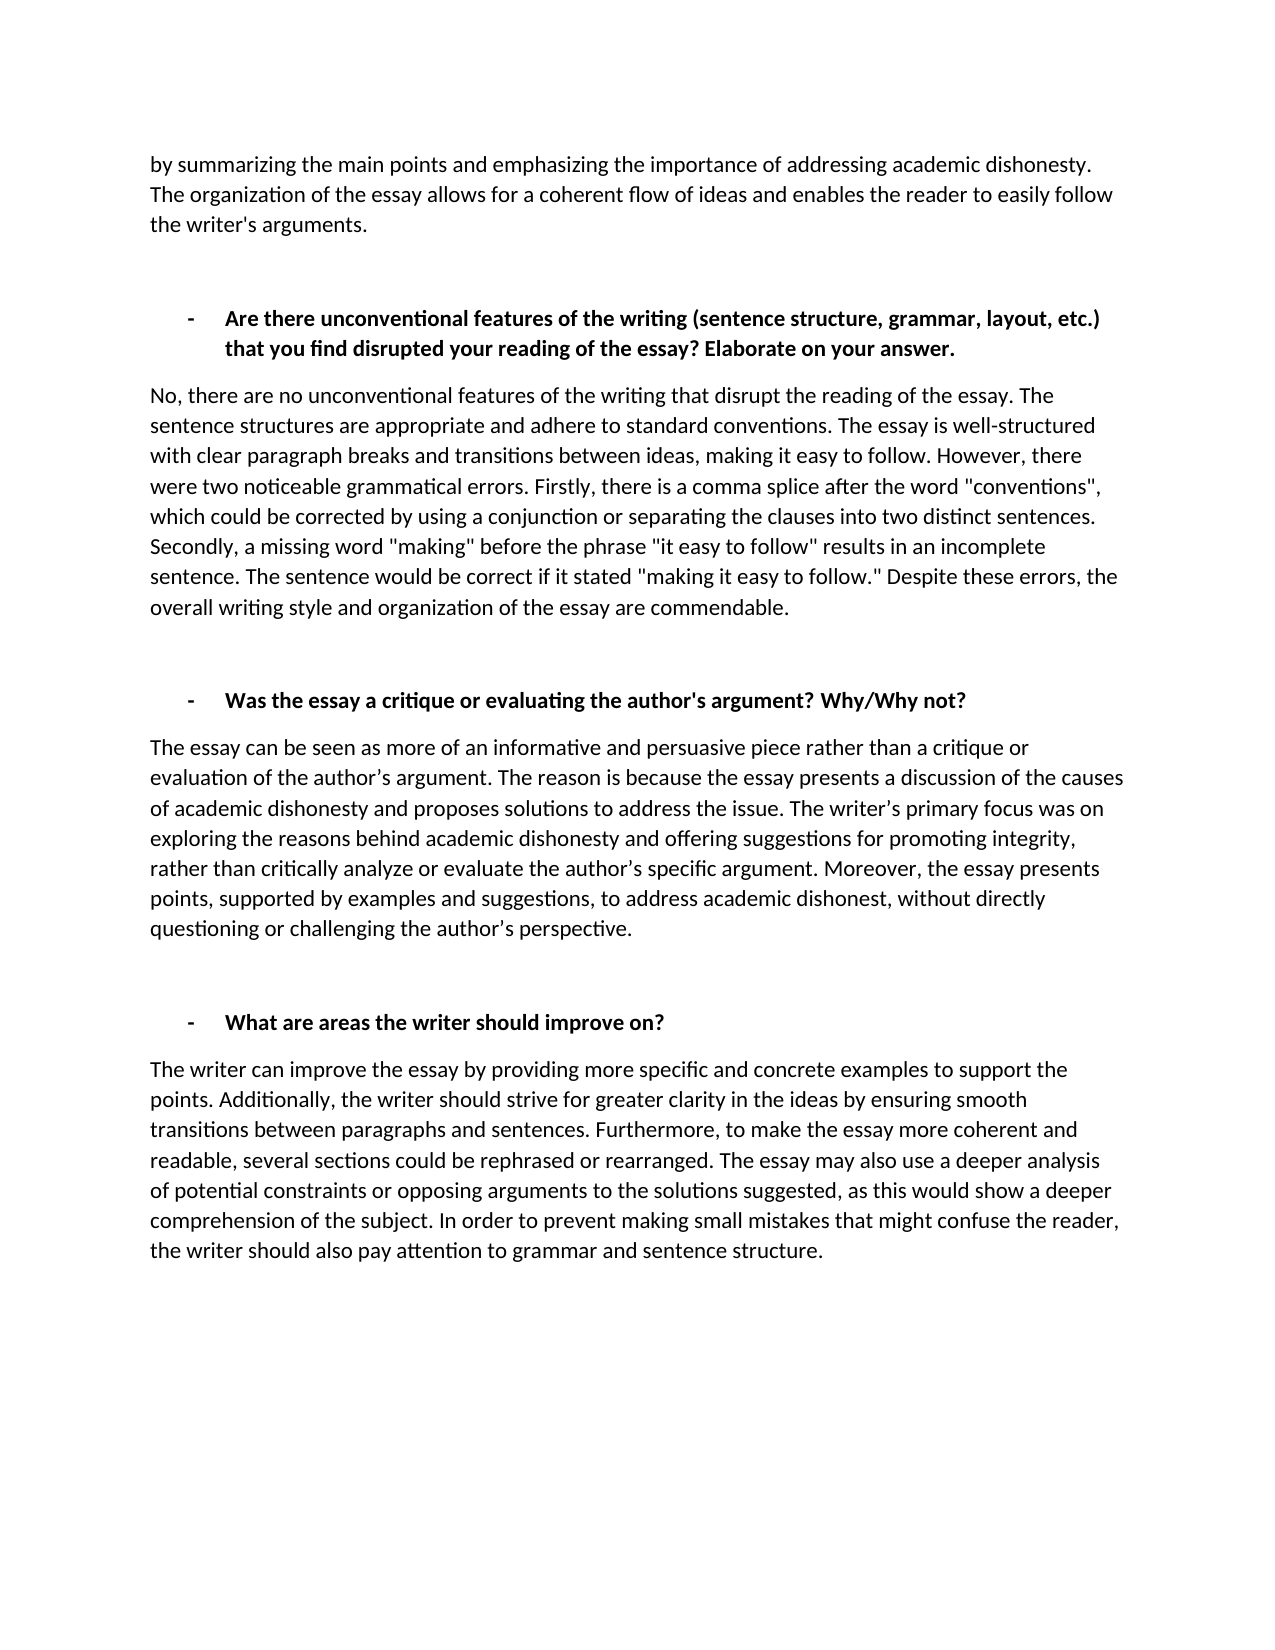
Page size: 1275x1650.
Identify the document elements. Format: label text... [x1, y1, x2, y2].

text No, there are no unconventional features of the writing that disrupt the reading of the essay. The sentence structures are appropriate and adhere to standard conventions. The essay is well-structured with clear paragraph breaks and transitions between ideas, making it easy to follow. However, there were two noticeable grammatical errors. Firstly, there is a comma splice after the word "conventions", which could be corrected by using a conjunction or separating the clauses into two distinct sentences. Secondly, a missing word "making" before the phrase "it easy to follow" results in an incomplete sentence. The sentence would be correct if it stated "making it easy to follow." Despite these errors, the overall writing style and organization of the essay are commendable. [150, 381, 1125, 621]
list What are areas the writer should improve on? [187, 1008, 1125, 1036]
text The writer can improve the essay by providing more specific and concrete examples to support the points. Additionally, the writer should strive for greater clarity in the ideas by ensuring smooth transitions between paragraphs and sentences. Furthermore, to make the essay more coherent and readable, several sections could be rephrased or rearranged. The essay may also use a deeper analysis of potential constraints or opposing arguments to the solutions suggested, as this would show a deeper comprehension of the subject. In order to prevent making small mistakes that might confuse the reader, the writer should also pay attention to grammar and sentence structure. [150, 1055, 1125, 1264]
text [150, 150, 1125, 238]
text The essay can be seen as more of an informative and persuasive piece rather than a critique or evaluation of the author’s argument. The reason is because the essay presents a discussion of the causes of academic dishonesty and proposes solutions to address the issue. The writer’s primary focus was on exploring the reasons behind academic dishonesty and offering suggestions for promoting integrity, rather than critically analyze or evaluate the author’s specific argument. Moreover, the essay presents points, supported by examples and suggestions, to address academic dishonest, without directly questioning or challenging the author’s perspective. [150, 733, 1125, 943]
list Are there unconventional features of the writing (sentence structure, grammar, layout, etc.) that you find disrupted your reading of the essay? Elaborate on your answer. [187, 304, 1125, 362]
list Was the essay a critique or evaluating the author's argument? Why/Why not? [187, 686, 1125, 714]
